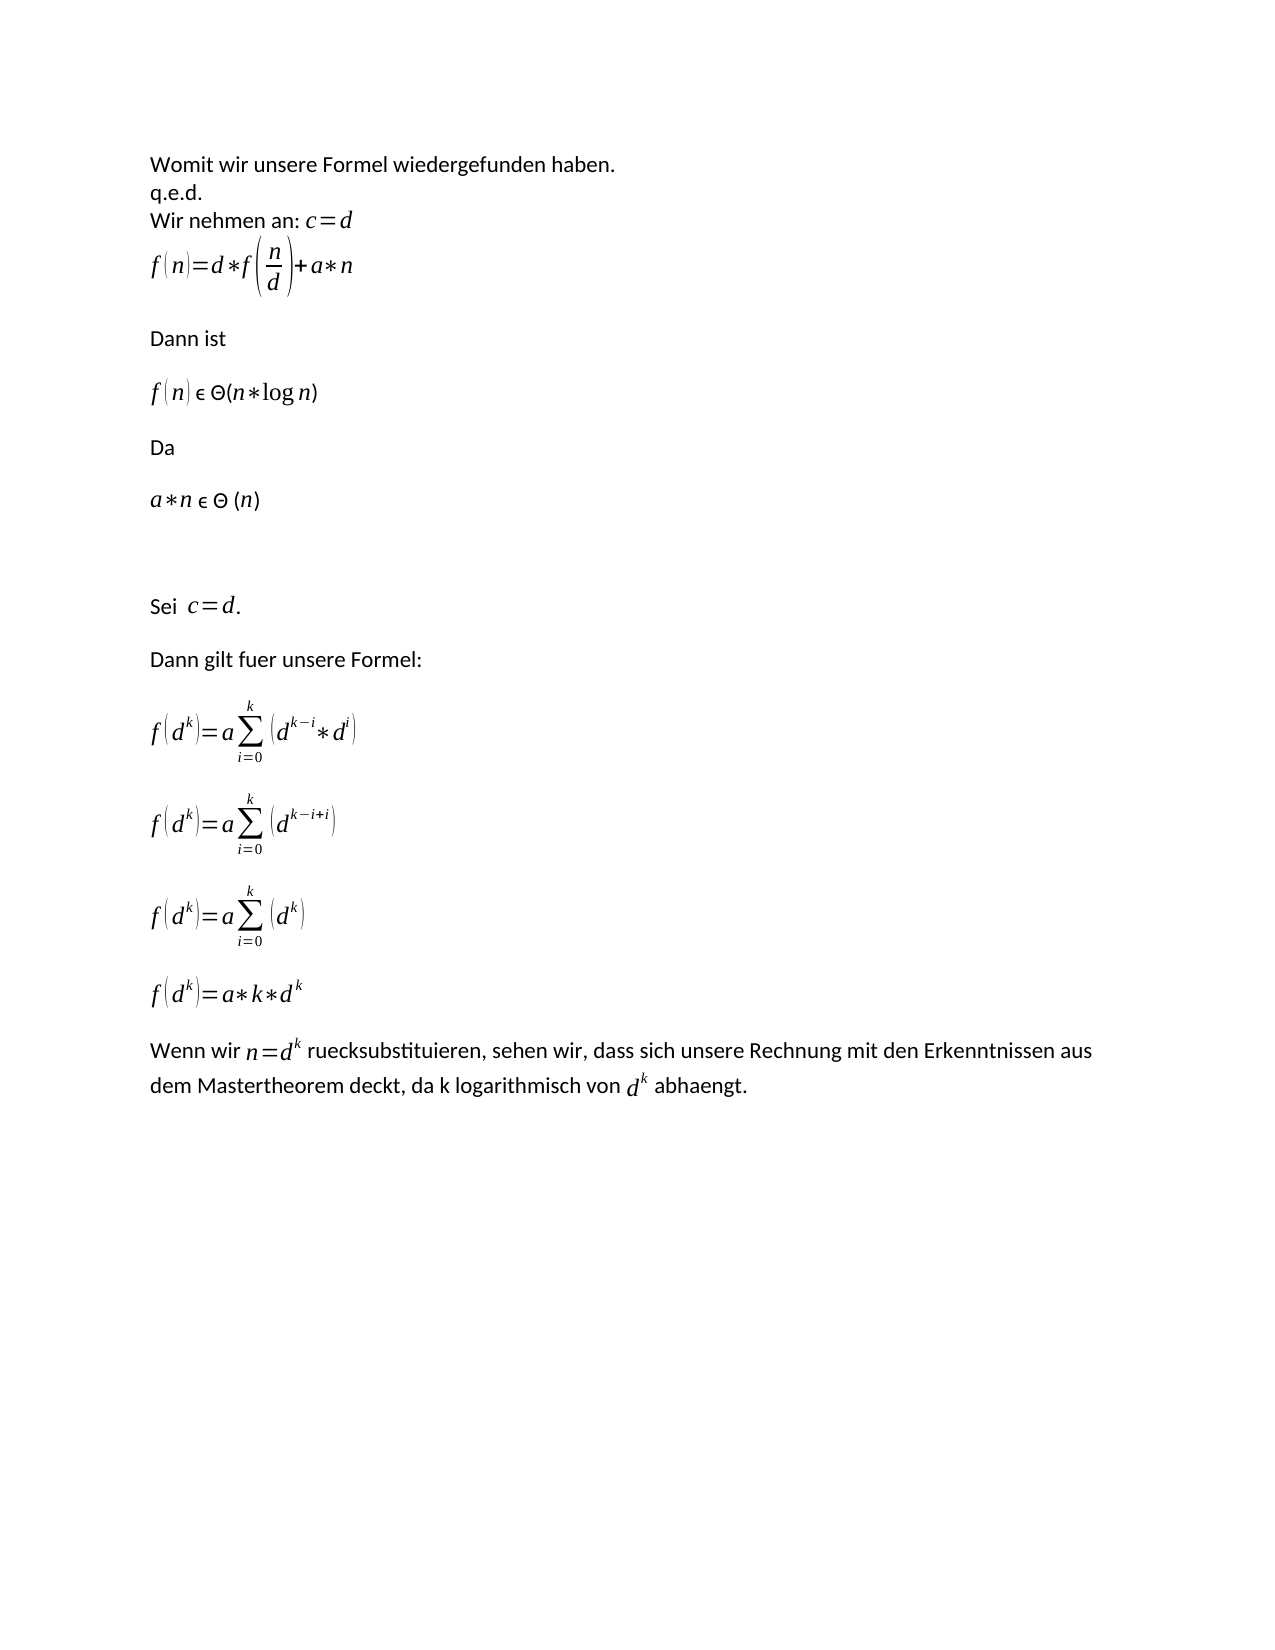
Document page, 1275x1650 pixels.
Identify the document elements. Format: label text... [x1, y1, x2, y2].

text Wir nehmen an: [150, 206, 1125, 234]
text Wenn wir ruecksubstituieren, sehen wir, dass sich unsere Rechnung mit den Erkenntnissen aus dem Mastertheorem deckt, da k logarithmisch von abhaengt. [150, 1034, 1125, 1101]
text Womit wir unsere Formel wiedergefunden haben. [150, 150, 1125, 178]
text Da [150, 433, 1125, 461]
text ϵ Θ() [150, 377, 1125, 408]
text ϵ Θ () [150, 486, 1125, 514]
text Sei . [150, 592, 1125, 620]
text q.e.d. [150, 178, 1125, 206]
text Dann ist [150, 324, 1125, 352]
text Dann gilt fuer unsere Formel: [150, 645, 1125, 673]
